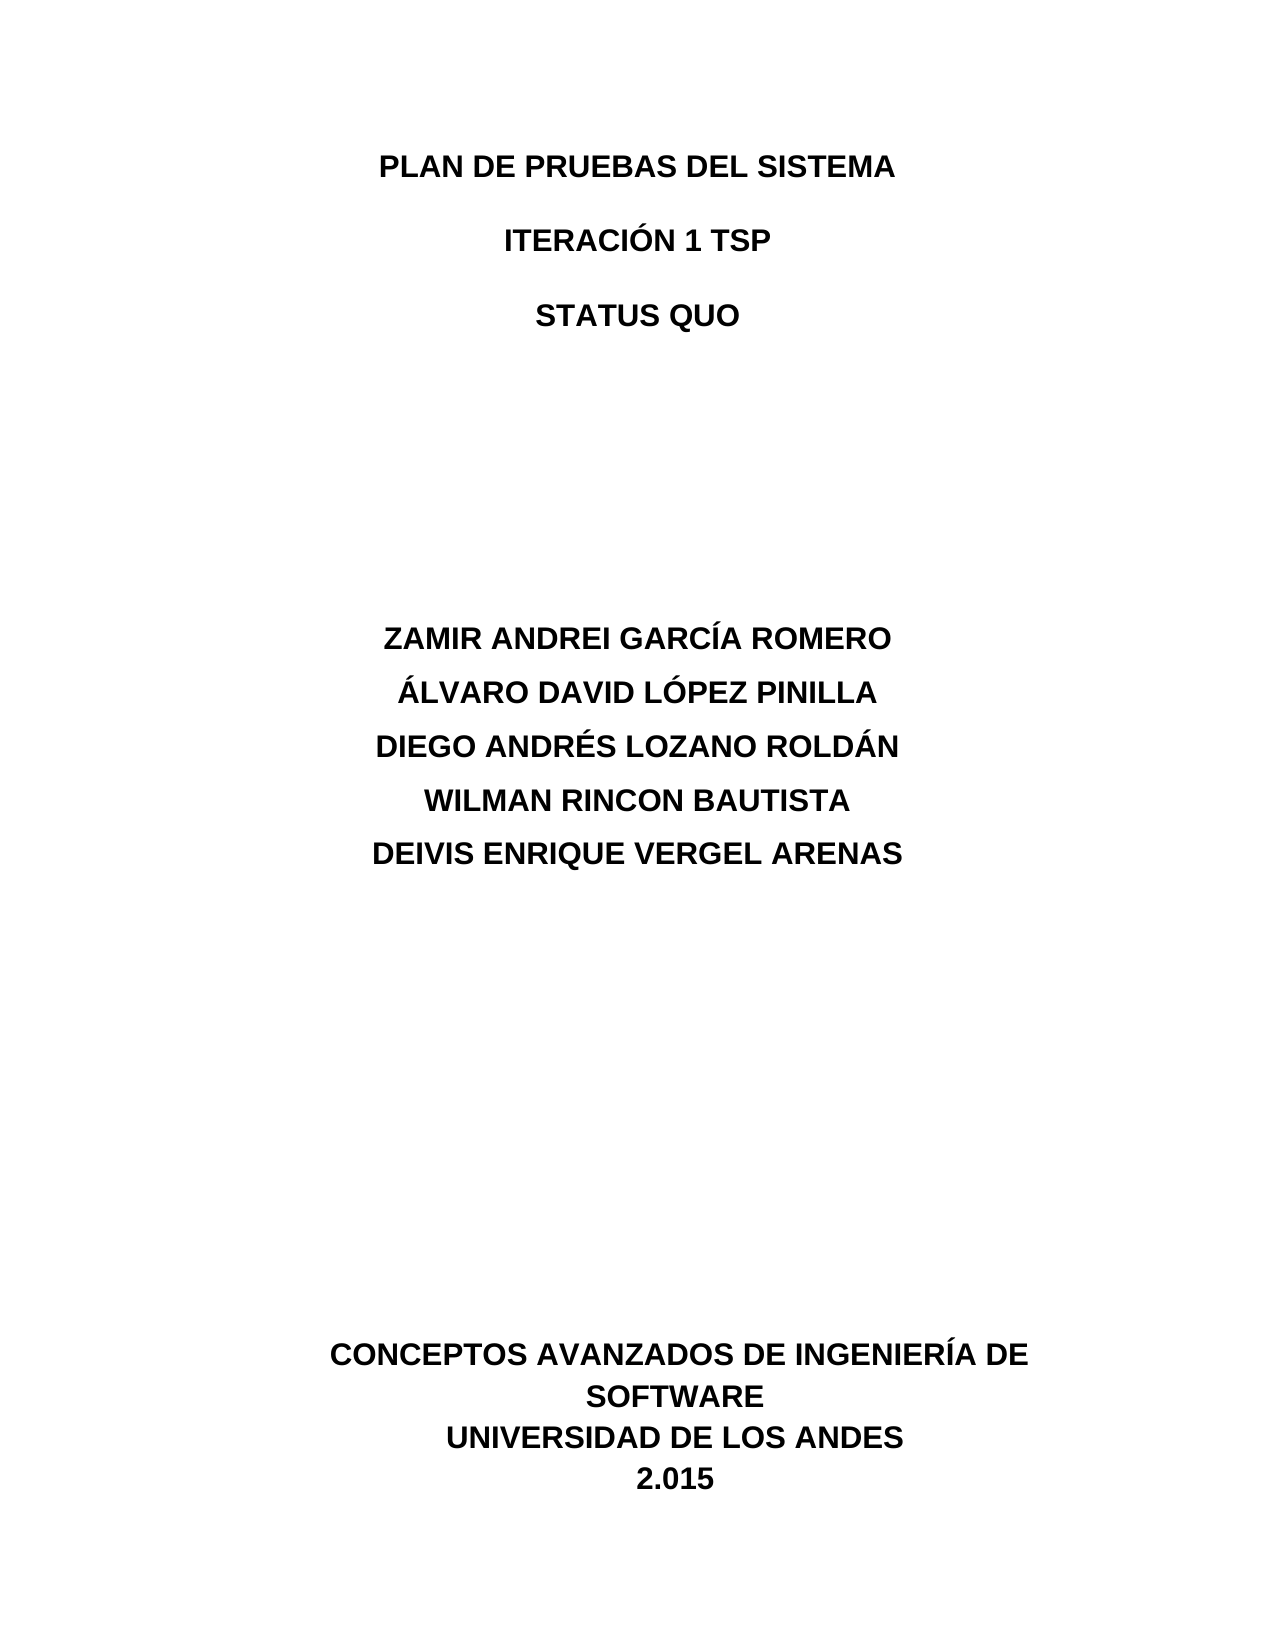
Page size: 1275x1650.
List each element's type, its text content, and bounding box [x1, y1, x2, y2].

text ÁLVARO DAVID LÓPEZ PINILLA [177, 674, 1098, 710]
text CONCEPTOS AVANZADOS DE INGENIERÍA DE SOFTWARE [252, 1336, 1098, 1414]
text ITERACIÓN 1 TSP [177, 222, 1098, 258]
text WILMAN RINCON BAUTISTA [177, 782, 1098, 817]
text DIEGO ANDRÉS LOZANO ROLDÁN [177, 728, 1098, 764]
text ZAMIR ANDREI GARCÍA ROMERO [177, 620, 1098, 656]
text PLAN DE PRUEBAS DEL SISTEMA [177, 148, 1098, 183]
text DEIVIS ENRIQUE VERGEL ARENAS [177, 835, 1098, 871]
text 2.015 [252, 1460, 1098, 1496]
text UNIVERSIDAD DE LOS ANDES [252, 1419, 1098, 1455]
text STATUS QUO [177, 297, 1098, 333]
